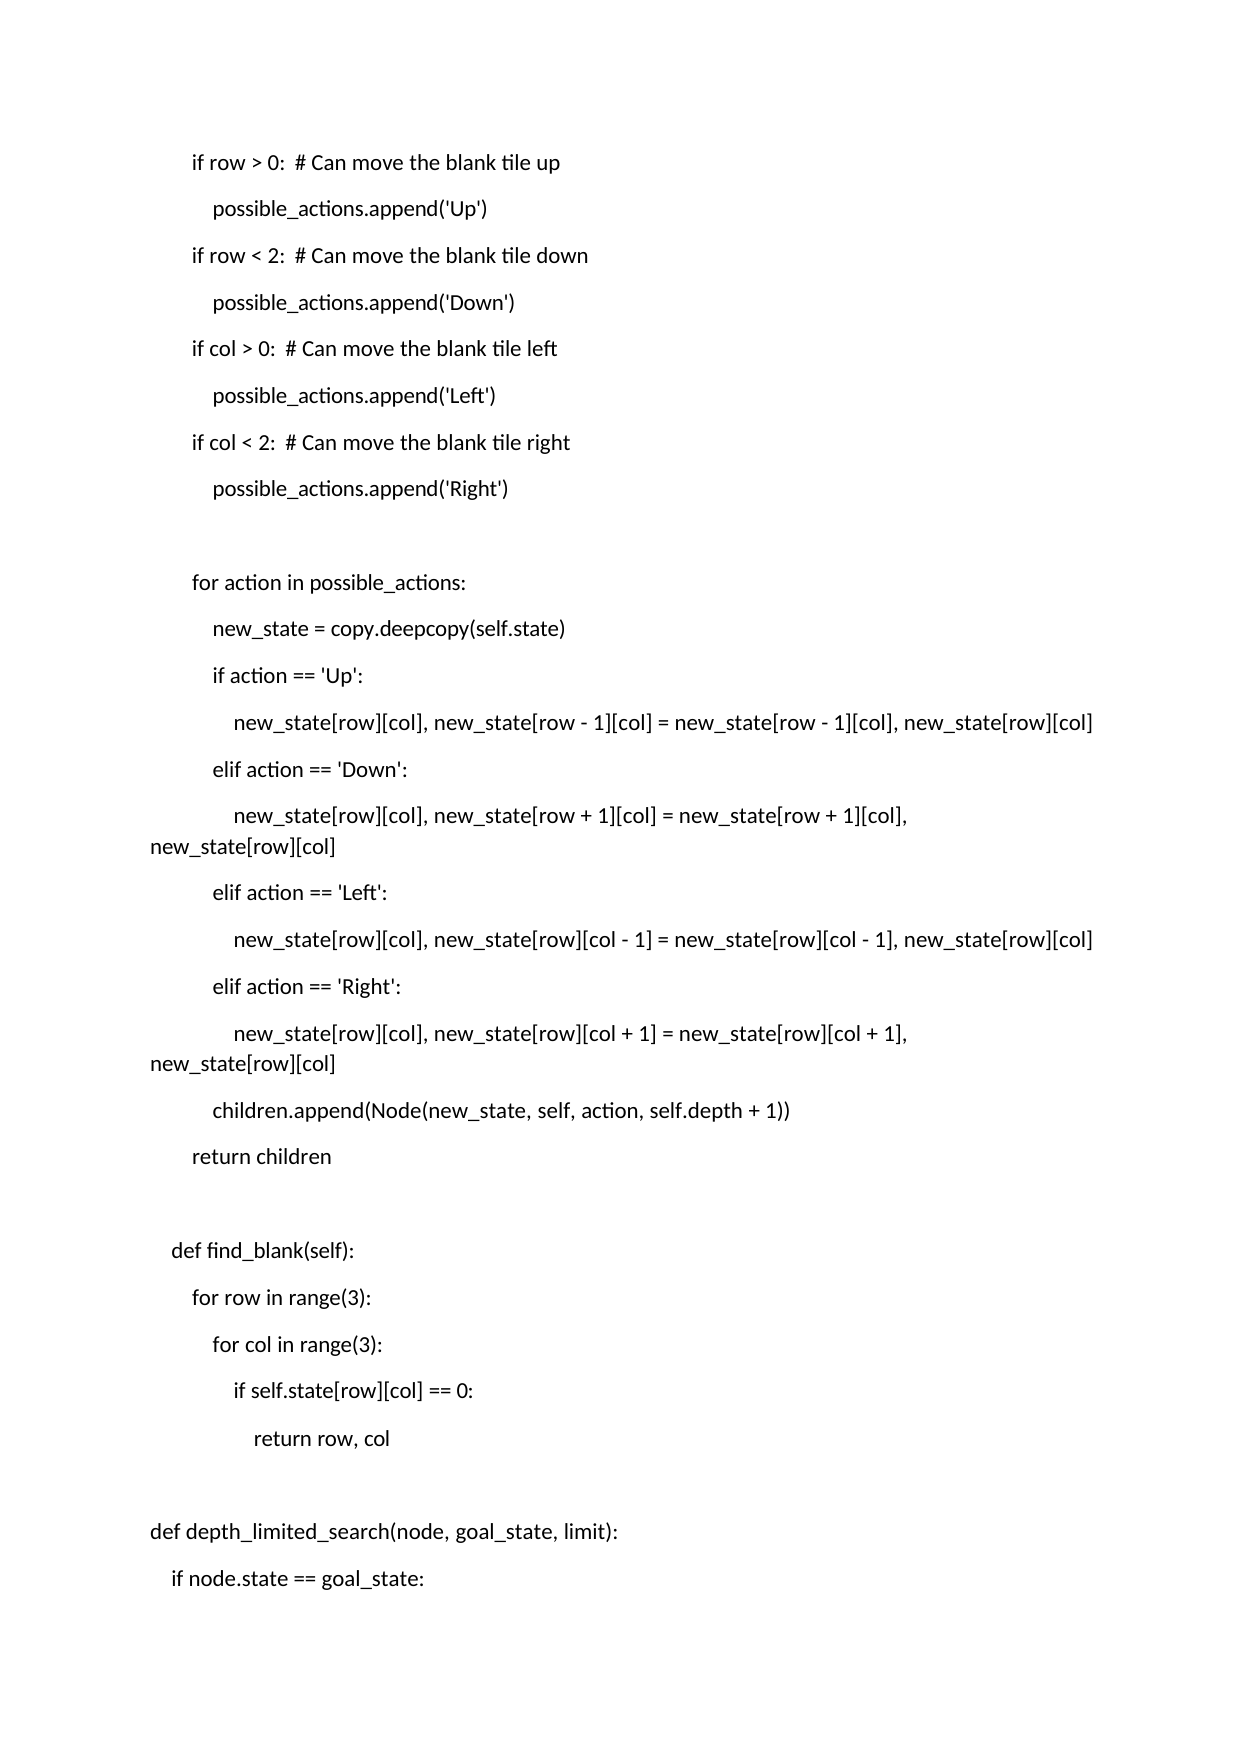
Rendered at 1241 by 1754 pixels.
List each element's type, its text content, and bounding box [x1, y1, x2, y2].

text def find_blank(self): [171, 1236, 1101, 1264]
text for col in range(3): [212, 1330, 1101, 1358]
text children.append(Node(new_state, self, action, self.depth + 1)) return children [192, 1096, 811, 1170]
text new_state[row][col], new_state[row + 1][col] = new_state[row + 1][col], new_state[row][col] [150, 802, 1029, 860]
text new_state[row][col], new_state[row - 1][col] = new_state[row - 1][col], new_state[row][col] elif action == 'Down': [212, 708, 1101, 783]
text if row > 0: # Can move the blank tile up possible_actions.append('Up') [192, 148, 591, 222]
text if self.state[row][col] == 0: [233, 1377, 1101, 1404]
text def depth_limited_search(node, goal_state, limit): if node.state == goal_state: [150, 1517, 624, 1592]
text if row < 2: # Can move the blank tile down possible_actions.append('Down') [192, 241, 591, 316]
text new_state[row][col], new_state[row][col - 1] = new_state[row][col - 1], new_state[row][col] elif action == 'Right': [212, 926, 1101, 1000]
text elif action == 'Left': [212, 878, 1101, 907]
text new_state = copy.deepcopy(self.state) if action == 'Up': [212, 614, 573, 689]
text new_state[row][col], new_state[row][col + 1] = new_state[row][col + 1], new_state[row][col] [150, 1019, 1029, 1077]
text if col > 0: # Can move the blank tile left possible_actions.append('Left') [192, 334, 591, 409]
text for row in range(3): [192, 1283, 1101, 1311]
text return row, col [254, 1424, 1101, 1452]
text for action in possible_actions: [192, 568, 1101, 596]
text if col < 2: # Can move the blank tile right possible_actions.append('Right') [192, 428, 591, 502]
